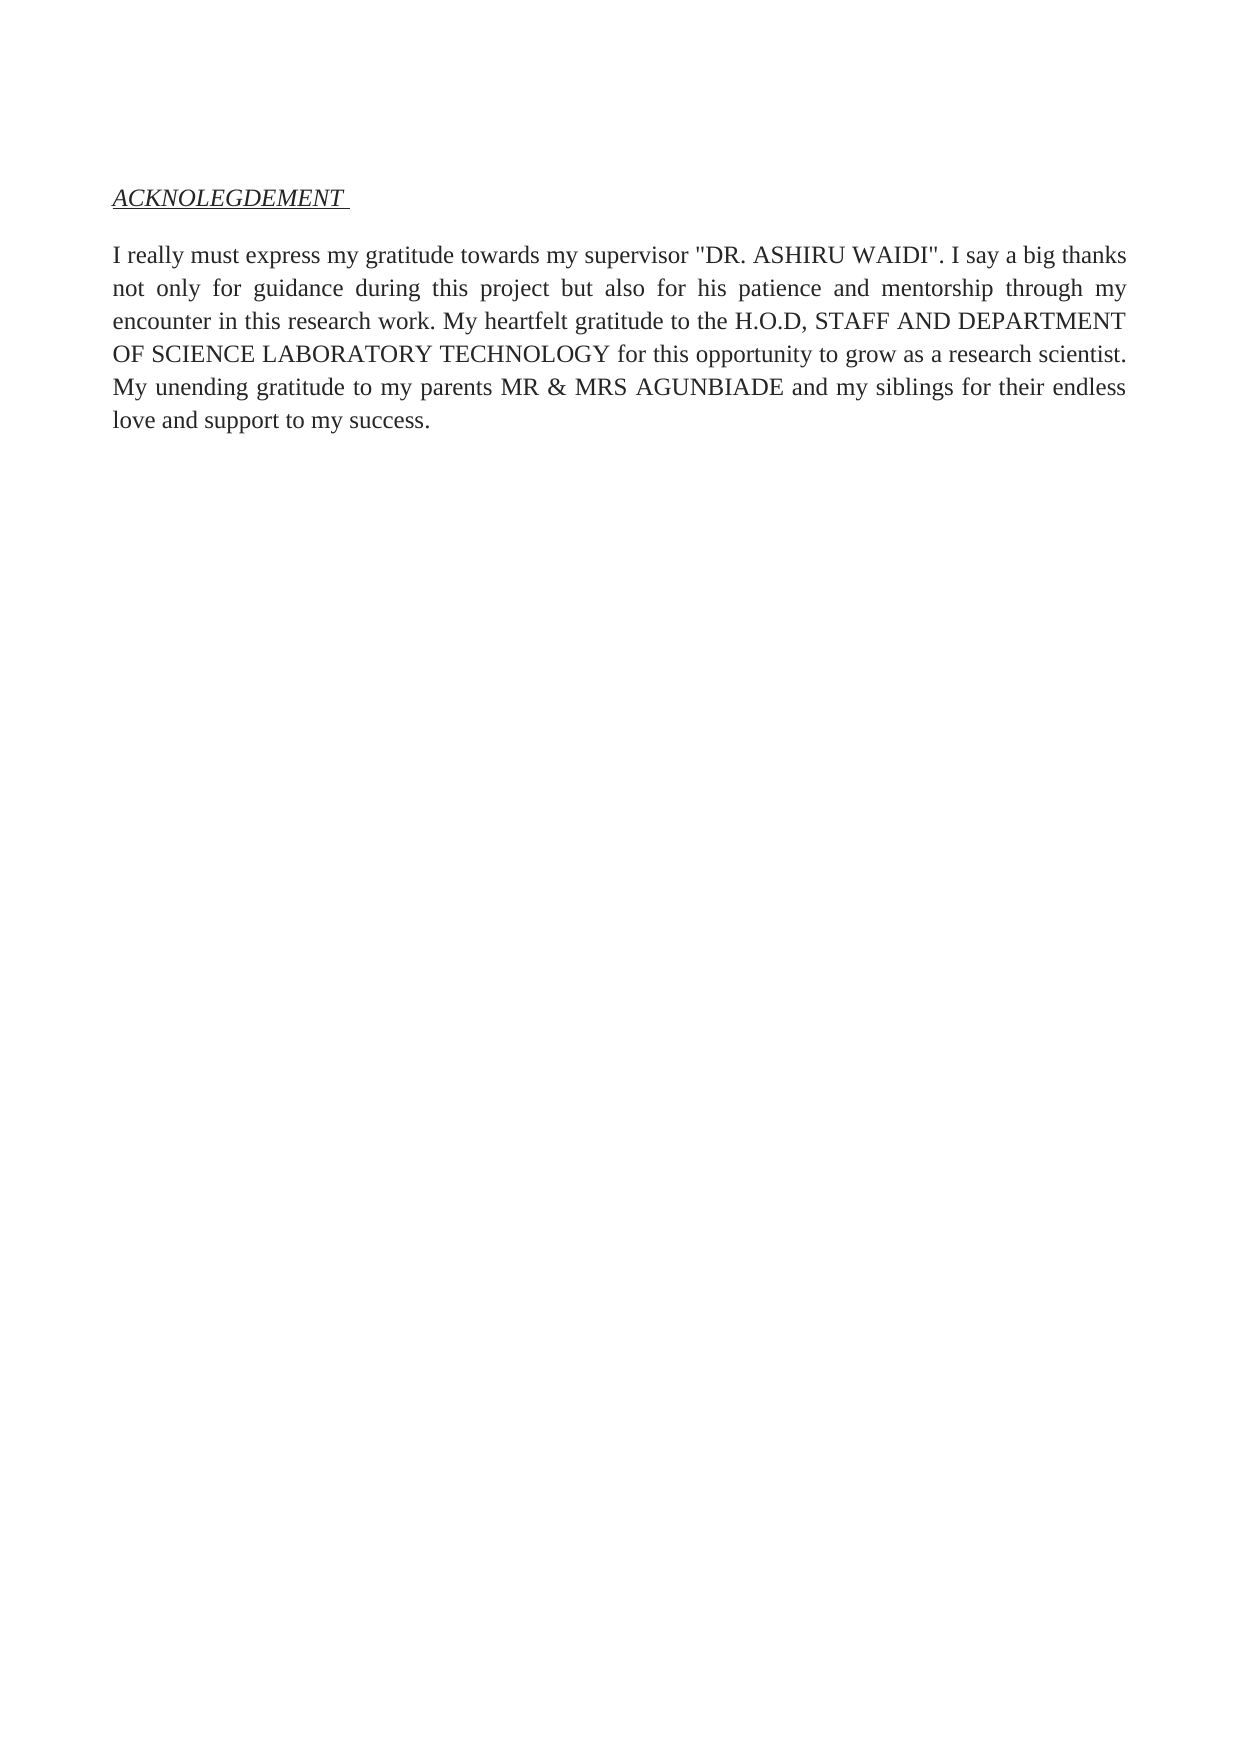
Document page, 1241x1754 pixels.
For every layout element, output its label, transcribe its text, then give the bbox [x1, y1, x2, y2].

text I really must express my gratitude towards my supervisor "DR. ASHIRU WAIDI". I say a big thanks not only for guidance during this project but also for his patience and mentorship through my encounter in this research work. My heartfelt gratitude to the H.O.D, STAFF AND DEPARTMENT OF SCIENCE LABORATORY TECHNOLOGY for this opportunity to grow as a research scientist. My unending gratitude to my parents MR & MRS AGUNBIADE and my siblings for their endless love and support to my success. [112, 240, 1128, 434]
text ACKNOLEGDEMENT [112, 183, 1128, 212]
